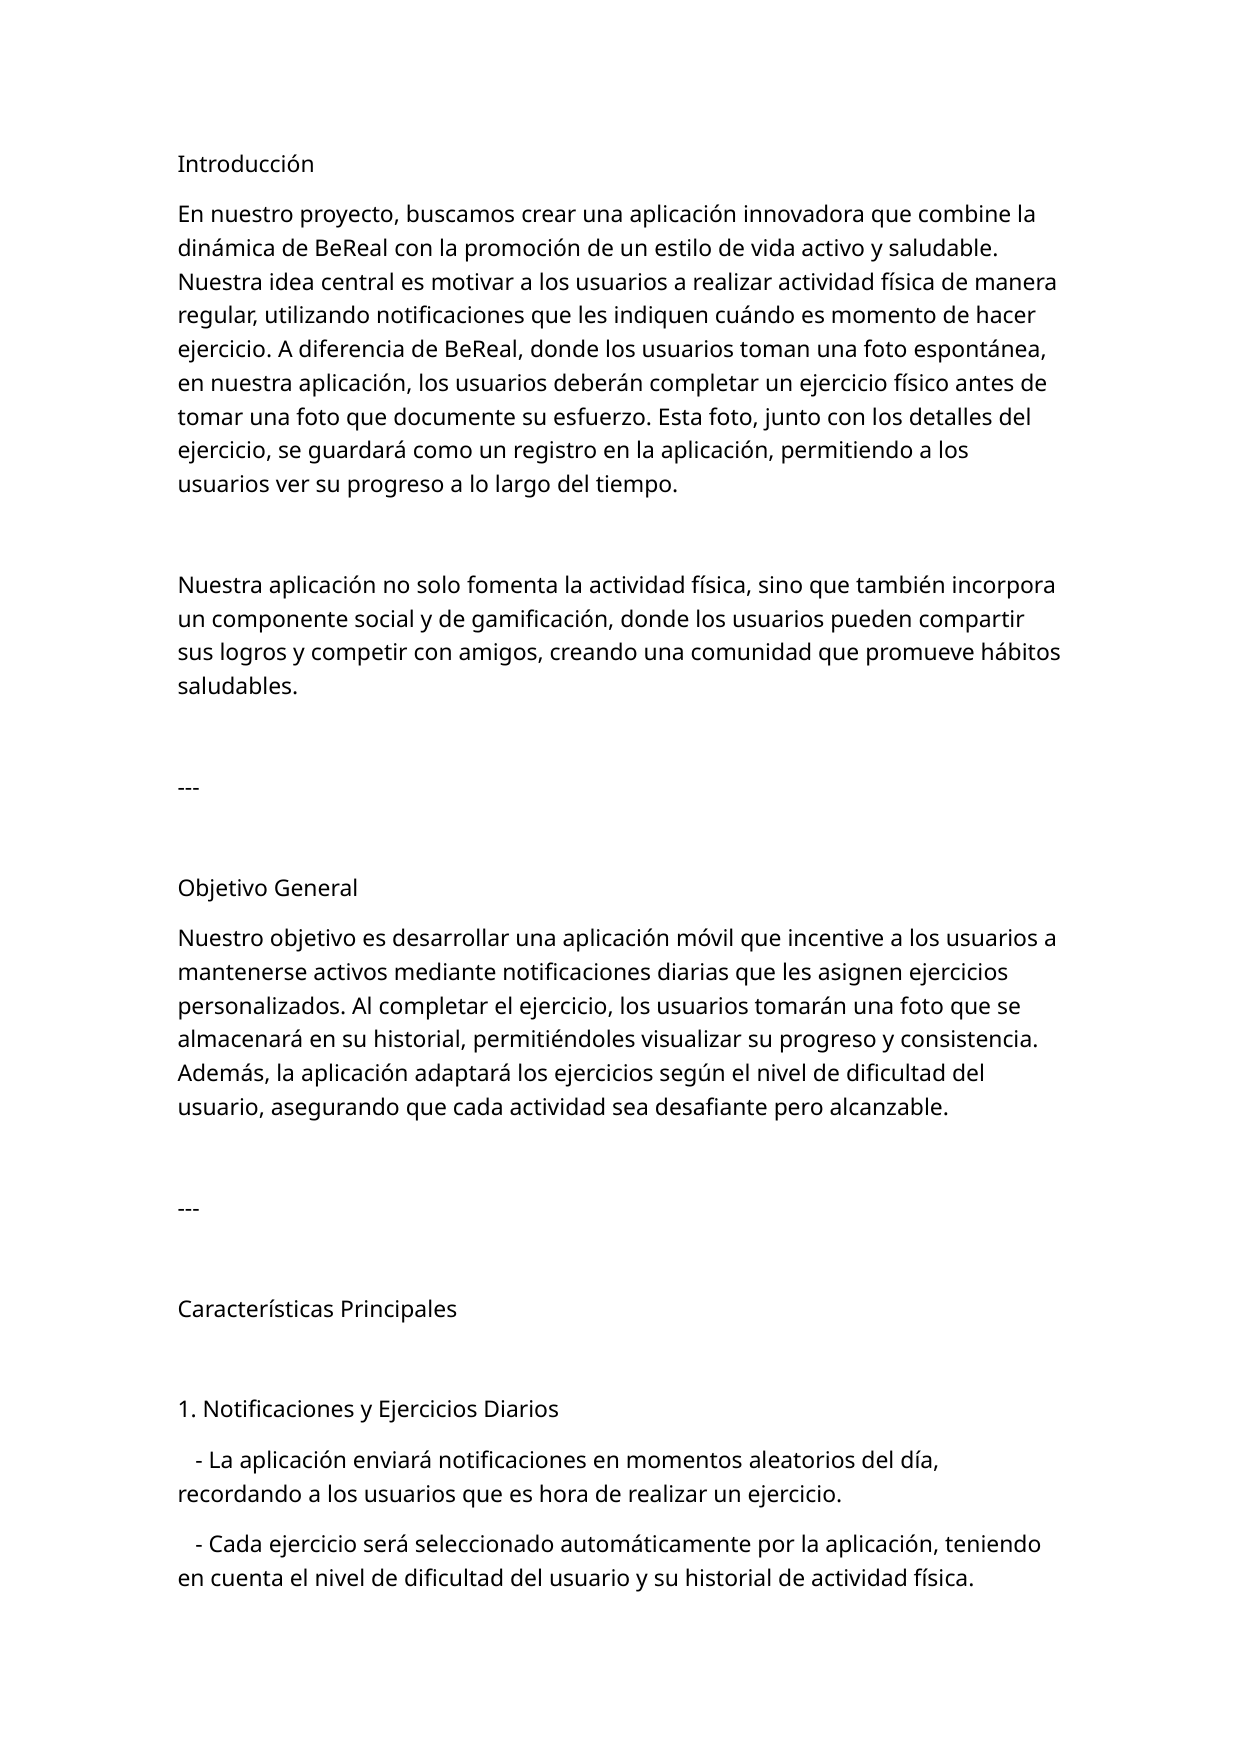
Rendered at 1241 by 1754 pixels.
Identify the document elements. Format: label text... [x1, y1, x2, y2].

text Objetivo General [177, 872, 1063, 903]
text Introducción [177, 148, 1063, 179]
text Nuestra aplicación no solo fomenta la actividad física, sino que también incorpora un componente social y de gamificación, donde los usuarios pueden compartir sus logros y competir con amigos, creando una comunidad que promueve hábitos saludables. [177, 569, 1063, 701]
text - La aplicación enviará notificaciones en momentos aleatorios del día, recordando a los usuarios que es hora de realizar un ejercicio. [177, 1444, 1063, 1509]
text - Cada ejercicio será seleccionado automáticamente por la aplicación, teniendo en cuenta el nivel de dificultad del usuario y su historial de actividad física. [177, 1528, 1063, 1593]
text 1. Notificaciones y Ejercicios Diarios [177, 1393, 1063, 1425]
text Características Principales [177, 1293, 1063, 1324]
text --- [177, 1192, 1063, 1223]
text Nuestro objetivo es desarrollar una aplicación móvil que incentive a los usuarios a mantenerse activos mediante notificaciones diarias que les asignen ejercicios personalizados. Al completar el ejercicio, los usuarios tomarán una foto que se almacenará en su historial, permitiéndoles visualizar su progreso y consistencia. Además, la aplicación adaptará los ejercicios según el nivel de dificultad del usuario, asegurando que cada actividad sea desafiante pero alcanzable. [177, 922, 1063, 1122]
text En nuestro proyecto, buscamos crear una aplicación innovadora que combine la dinámica de BeReal con la promoción de un estilo de vida activo y saludable. Nuestra idea central es motivar a los usuarios a realizar actividad física de manera regular, utilizando notificaciones que les indiquen cuándo es momento de hacer ejercicio. A diferencia de BeReal, donde los usuarios toman una foto espontánea, en nuestra aplicación, los usuarios deberán completar un ejercicio físico antes de tomar una foto que documente su esfuerzo. Esta foto, junto con los detalles del ejercicio, se guardará como un registro en la aplicación, permitiendo a los usuarios ver su progreso a lo largo del tiempo. [177, 198, 1063, 499]
text --- [177, 771, 1063, 802]
